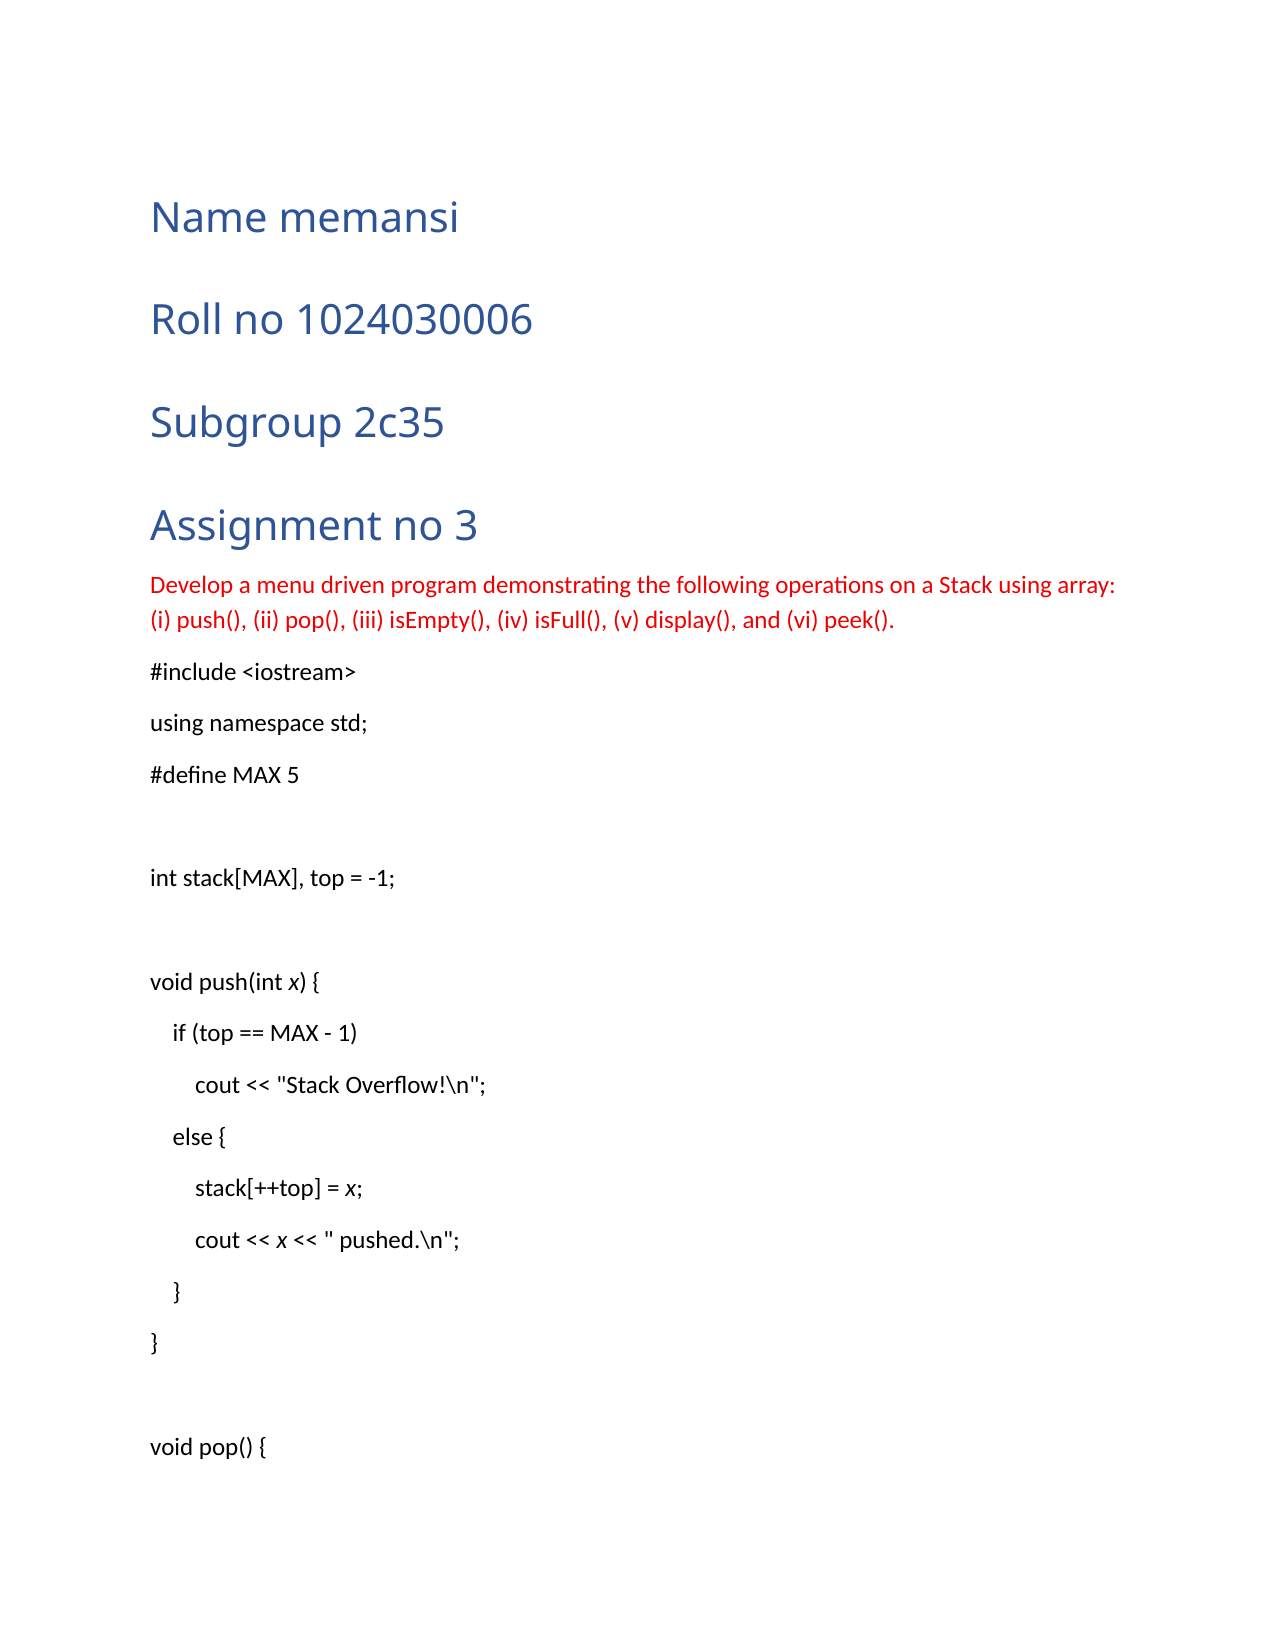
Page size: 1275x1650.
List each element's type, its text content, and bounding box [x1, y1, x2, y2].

text #include <iostream> [150, 656, 1125, 686]
text else { [150, 1121, 1125, 1151]
text if (top == MAX - 1) [150, 1017, 1125, 1048]
text stack[++top] = x; [150, 1172, 1125, 1203]
text Develop a menu driven program demonstrating the following operations on a Stack using array: (i) push(), (ii) pop(), (iii) isEmpty(), (iv) isFull(), (v) display(), and (vi) peek(). [150, 569, 1125, 635]
text #define MAX 5 [150, 759, 1125, 790]
text cout << x << " pushed.\n"; [150, 1224, 1125, 1255]
text using namespace std; [150, 707, 1125, 738]
text cout << "Stack Overflow!\n"; [150, 1069, 1125, 1100]
text void pop() { [150, 1431, 1125, 1461]
text } [150, 1327, 1125, 1358]
subtitle Subgroup 2c35 [150, 393, 1125, 450]
subtitle Roll no 1024030006 [150, 290, 1125, 347]
subtitle Assignment no 3 [150, 496, 1125, 552]
text int stack[MAX], top = -1; [150, 862, 1125, 893]
text } [150, 1276, 1125, 1306]
subtitle Name memansi [150, 187, 1125, 244]
text void push(int x) { [150, 966, 1125, 996]
